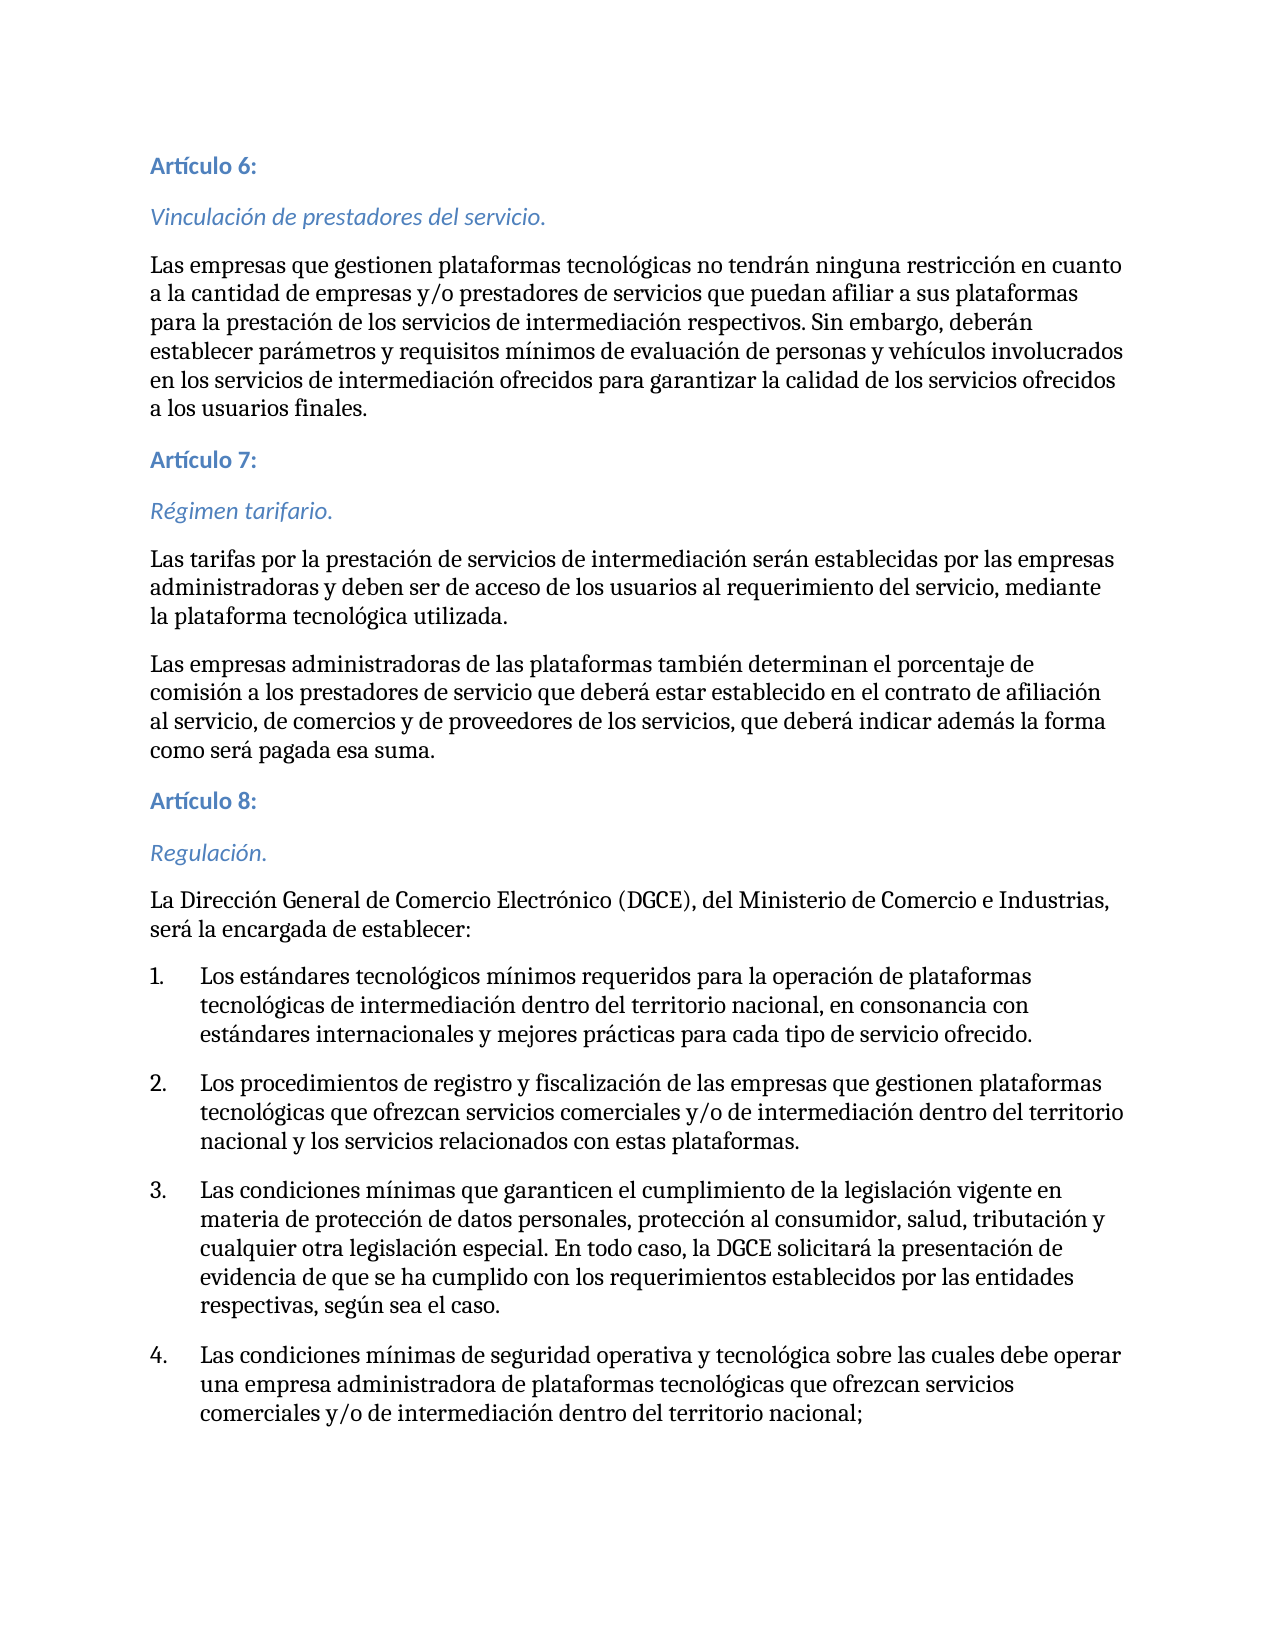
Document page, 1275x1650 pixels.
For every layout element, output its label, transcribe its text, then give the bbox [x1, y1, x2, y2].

text La Dirección General de Comercio Electrónico (DGCE), del Ministerio de Comercio e Industrias, será la encargada de establecer: [150, 886, 1125, 943]
list Los estándares tecnológicos mínimos requeridos para la operación de plataformas tecnológicas de intermediación dentro del territorio nacional, en consonancia con estándares internacionales y mejores prácticas para cada tipo de servicio ofrecido. [150, 962, 1125, 1048]
text Las tarifas por la prestación de servicios de intermediación serán establecidas por las empresas administradoras y deben ser de acceso de los usuarios al requerimiento del servicio, mediante la plataforma tecnológica utilizada. [150, 544, 1125, 631]
subtitle Vinculación de prestadores del servicio. [150, 201, 1125, 232]
list Los procedimientos de registro y fiscalización de las empresas que gestionen plataformas tecnológicas que ofrezcan servicios comerciales y/o de intermediación dentro del territorio nacional y los servicios relacionados con estas plataformas. [150, 1069, 1125, 1156]
subtitle Artículo 6: [150, 150, 1125, 181]
text Las empresas que gestionen plataformas tecnológicas no tendrán ninguna restricción en cuanto a la cantidad de empresas y/o prestadores de servicios que puedan afiliar a sus plataformas para la prestación de los servicios de intermediación respectivos. Sin embargo, deberán establecer parámetros y requisitos mínimos de evaluación de personas y vehículos involucrados en los servicios de intermediación ofrecidos para garantizar la calidad de los servicios ofrecidos a los usuarios finales. [150, 251, 1125, 423]
subtitle Artículo 8: [150, 785, 1125, 816]
subtitle Regulación. [150, 837, 1125, 867]
subtitle Artículo 7: [150, 444, 1125, 474]
subtitle Régimen tarifario. [150, 495, 1125, 526]
list Las condiciones mínimas de seguridad operativa y tecnológica sobre las cuales debe operar una empresa administradora de plataformas tecnológicas que ofrezcan servicios comerciales y/o de intermediación dentro del territorio nacional; [150, 1341, 1125, 1427]
list Las condiciones mínimas que garanticen el cumplimiento de la legislación vigente en materia de protección de datos personales, protección al consumidor, salud, tributación y cualquier otra legislación especial. En todo caso, la DGCE solicitará la presentación de evidencia de que se ha cumplido con los requerimientos establecidos por las entidades respectivas, según sea el caso. [150, 1176, 1125, 1320]
text Las empresas administradoras de las plataformas también determinan el porcentaje de comisión a los prestadores de servicio que deberá estar establecido en el contrato de afiliación al servicio, de comercios y de proveedores de los servicios, que deberá indicar además la forma como será pagada esa suma. [150, 649, 1125, 764]
